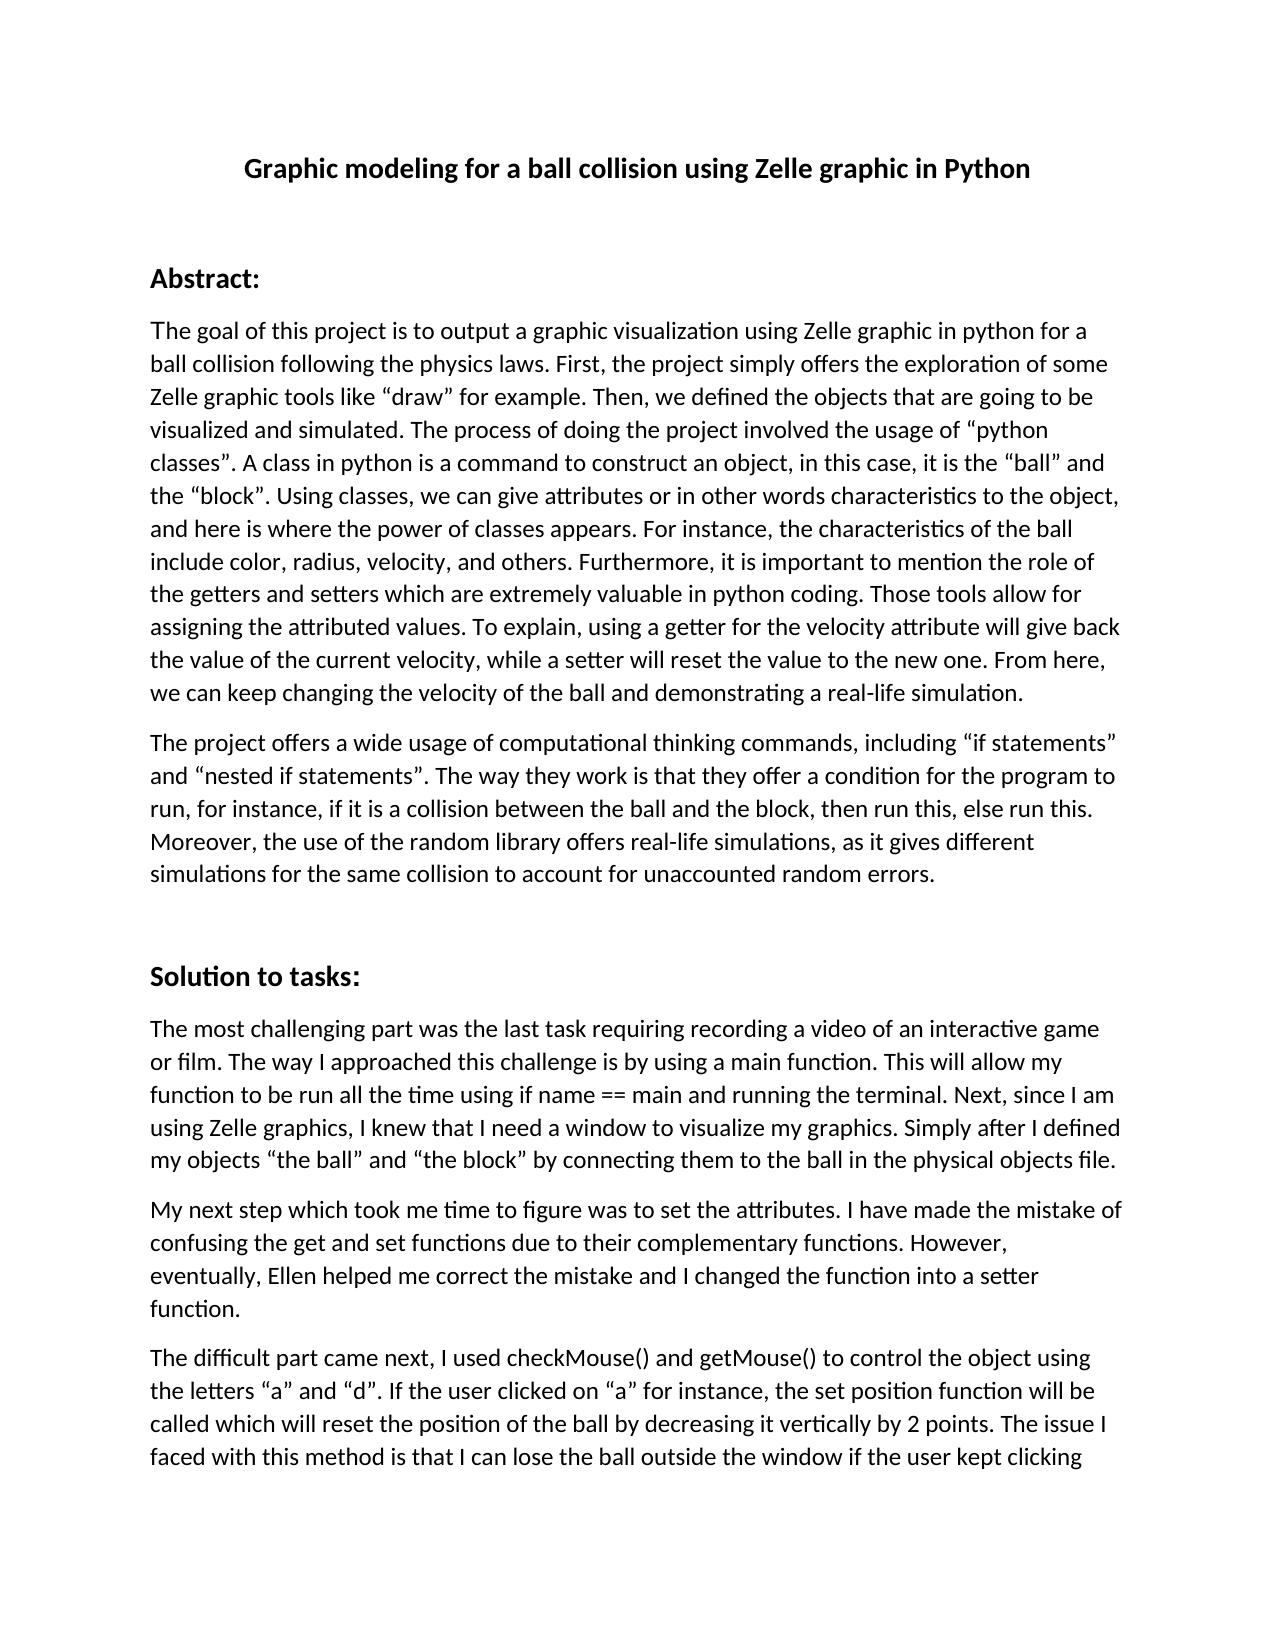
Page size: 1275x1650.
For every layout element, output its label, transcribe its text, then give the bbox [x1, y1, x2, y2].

text Solution to tasks: [150, 958, 1125, 993]
text The most challenging part was the last task requiring recording a video of an interactive game or film. The way I approached this challenge is by using a main function. This will allow my function to be run all the time using if name == main and running the terminal. Next, since I am using Zelle graphics, I knew that I need a window to visualize my graphics. Simply after I defined my objects “the ball” and “the block” by connecting them to the ball in the physical objects file. [150, 1013, 1125, 1175]
text The project offers a wide usage of computational thinking commands, including “if statements” and “nested if statements”. The way they work is that they offer a condition for the program to run, for instance, if it is a collision between the ball and the block, then run this, else run this. Moreover, the use of the random library offers real-life simulations, as it gives different simulations for the same collision to account for unaccounted random errors. [150, 727, 1125, 889]
text The goal of this project is to output a graphic visualization using Zelle graphic in python for a ball collision following the physics laws. First, the project simply offers the exploration of some Zelle graphic tools like “draw” for example. Then, we defined the objects that are going to be visualized and simulated. The process of doing the project involved the usage of “python classes”. A class in python is a command to construct an object, in this case, it is the “ball” and the “block”. Using classes, we can give attributes or in other words characteristics to the object, and here is where the power of classes appears. For instance, the characteristics of the ball include color, radius, velocity, and others. Furthermore, it is important to mention the role of the getters and setters which are extremely valuable in python coding. Those tools allow for assigning the attributed values. To explain, using a getter for the velocity attribute will give back the value of the current velocity, while a setter will reset the value to the new one. From here, we can keep changing the velocity of the ball and demonstrating a real-life simulation. [150, 315, 1125, 708]
text Abstract: [150, 260, 1125, 296]
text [150, 1342, 1125, 1472]
text Graphic modeling for a ball collision using Zelle graphic in Python [150, 150, 1125, 186]
text My next step which took me time to figure was to set the attributes. I have made the mistake of confusing the get and set functions due to their complementary functions. However, eventually, Ellen helped me correct the mistake and I changed the function into a setter function. [150, 1194, 1125, 1323]
